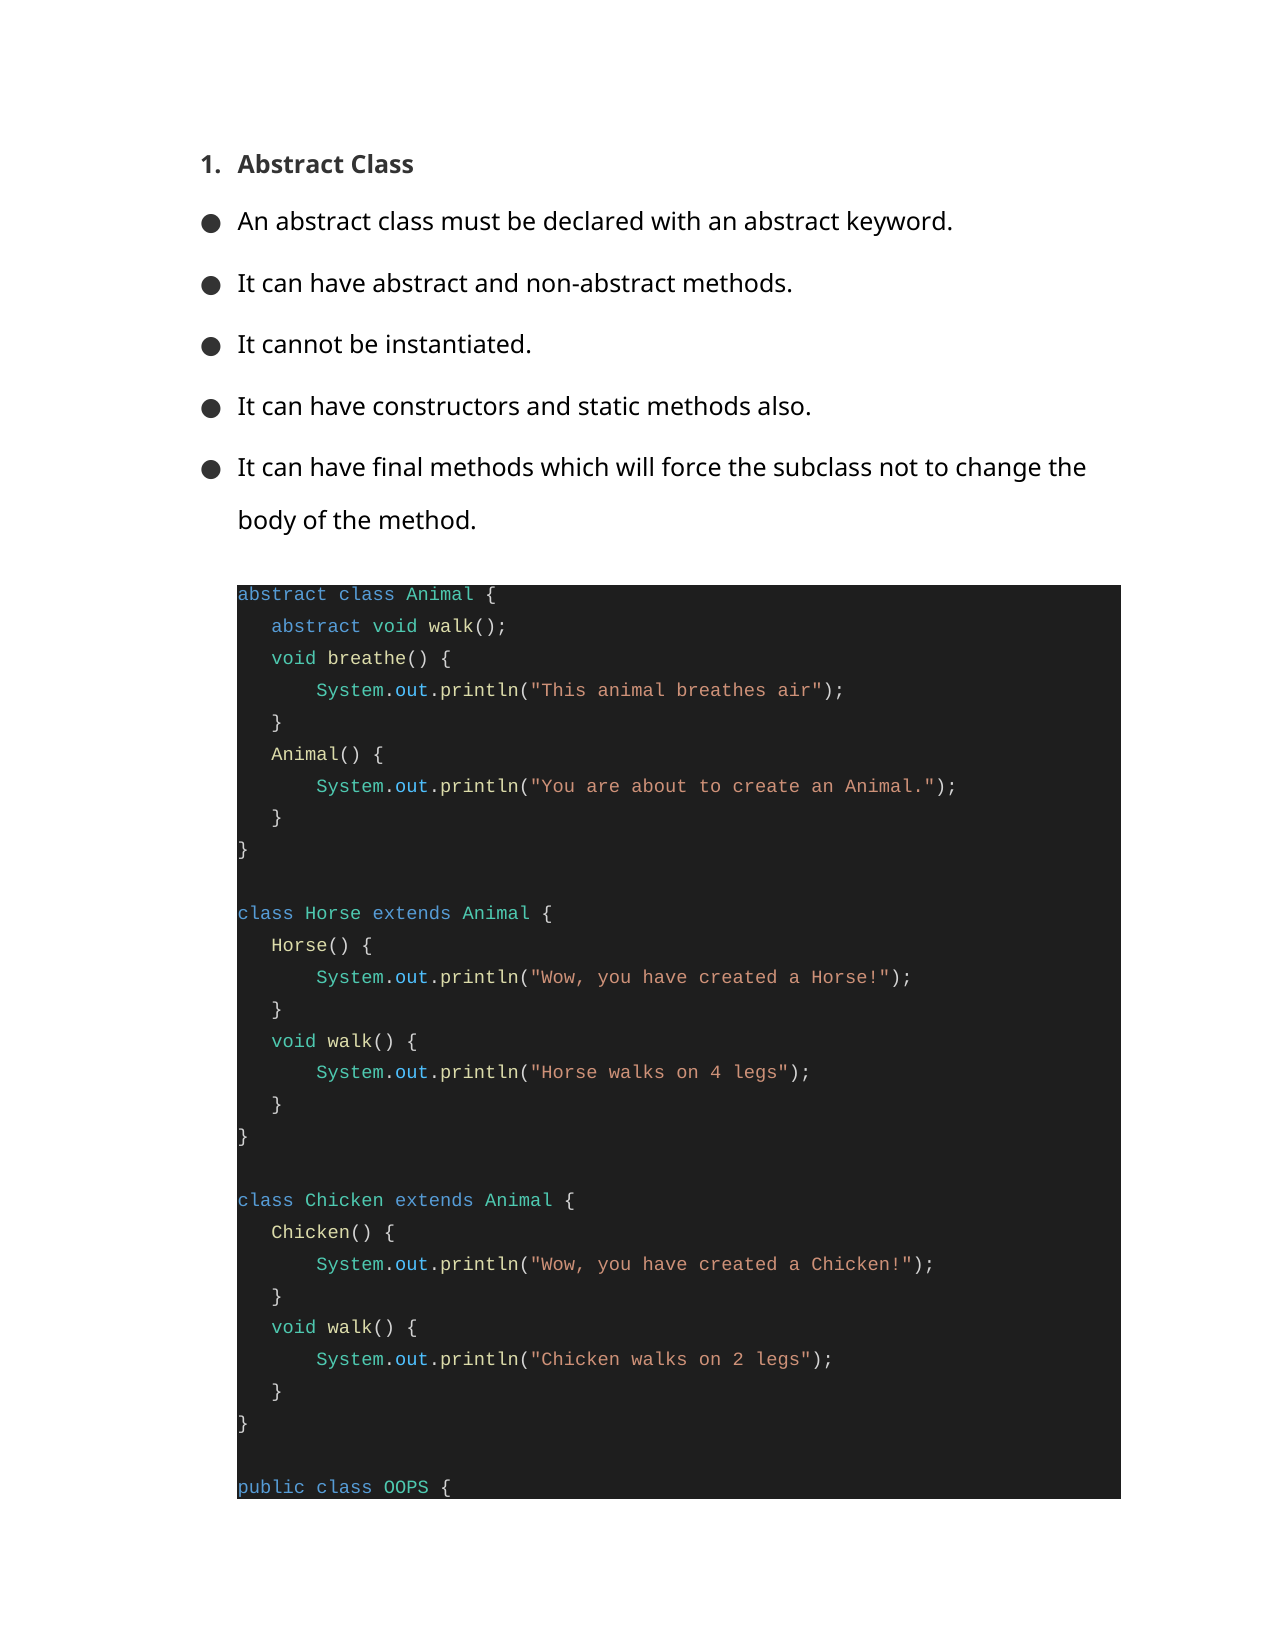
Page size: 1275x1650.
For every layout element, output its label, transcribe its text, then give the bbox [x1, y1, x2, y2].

text } [237, 1382, 1121, 1403]
text Chicken() { [237, 1223, 1121, 1244]
text System.out.println("Wow, you have created a Chicken!"); [237, 1254, 1121, 1276]
text Horse() { [237, 936, 1121, 957]
text void breathe() { [237, 649, 1121, 670]
text public class OOPS { [237, 1478, 1121, 1499]
text } [237, 840, 1121, 861]
text System.out.println("Chicken walks on 2 legs"); [237, 1350, 1121, 1371]
text System.out.println("This animal breathes air"); [237, 681, 1121, 702]
text abstract class Animal { [237, 585, 1121, 606]
text } [237, 808, 1121, 829]
text System.out.println("Horse walks on 4 legs"); [237, 1063, 1121, 1084]
list It can have final methods which will force the subclass not to change the body of the method. [200, 446, 1138, 541]
text class Chicken extends Animal { [237, 1191, 1121, 1212]
text } [237, 1127, 1121, 1148]
text } [237, 1414, 1121, 1435]
text Animal() { [237, 744, 1121, 766]
list Abstract Class [200, 147, 1121, 181]
text } [237, 713, 1121, 734]
text System.out.println("You are about to create an Animal."); [237, 776, 1121, 798]
text } [237, 1286, 1121, 1308]
text void walk() { [237, 1031, 1121, 1053]
text } [237, 999, 1121, 1021]
list It can have constructors and static methods also. [200, 384, 1138, 426]
text } [237, 1095, 1121, 1116]
text System.out.println("Wow, you have created a Horse!"); [237, 968, 1121, 989]
list It can have abstract and non-abstract methods. [200, 261, 1138, 303]
list An abstract class must be declared with an abstract keyword. [200, 200, 1138, 242]
list It cannot be instantiated. [200, 323, 1138, 365]
text abstract void walk(); [237, 617, 1121, 638]
text void walk() { [237, 1318, 1121, 1339]
text class Horse extends Animal { [237, 904, 1121, 925]
